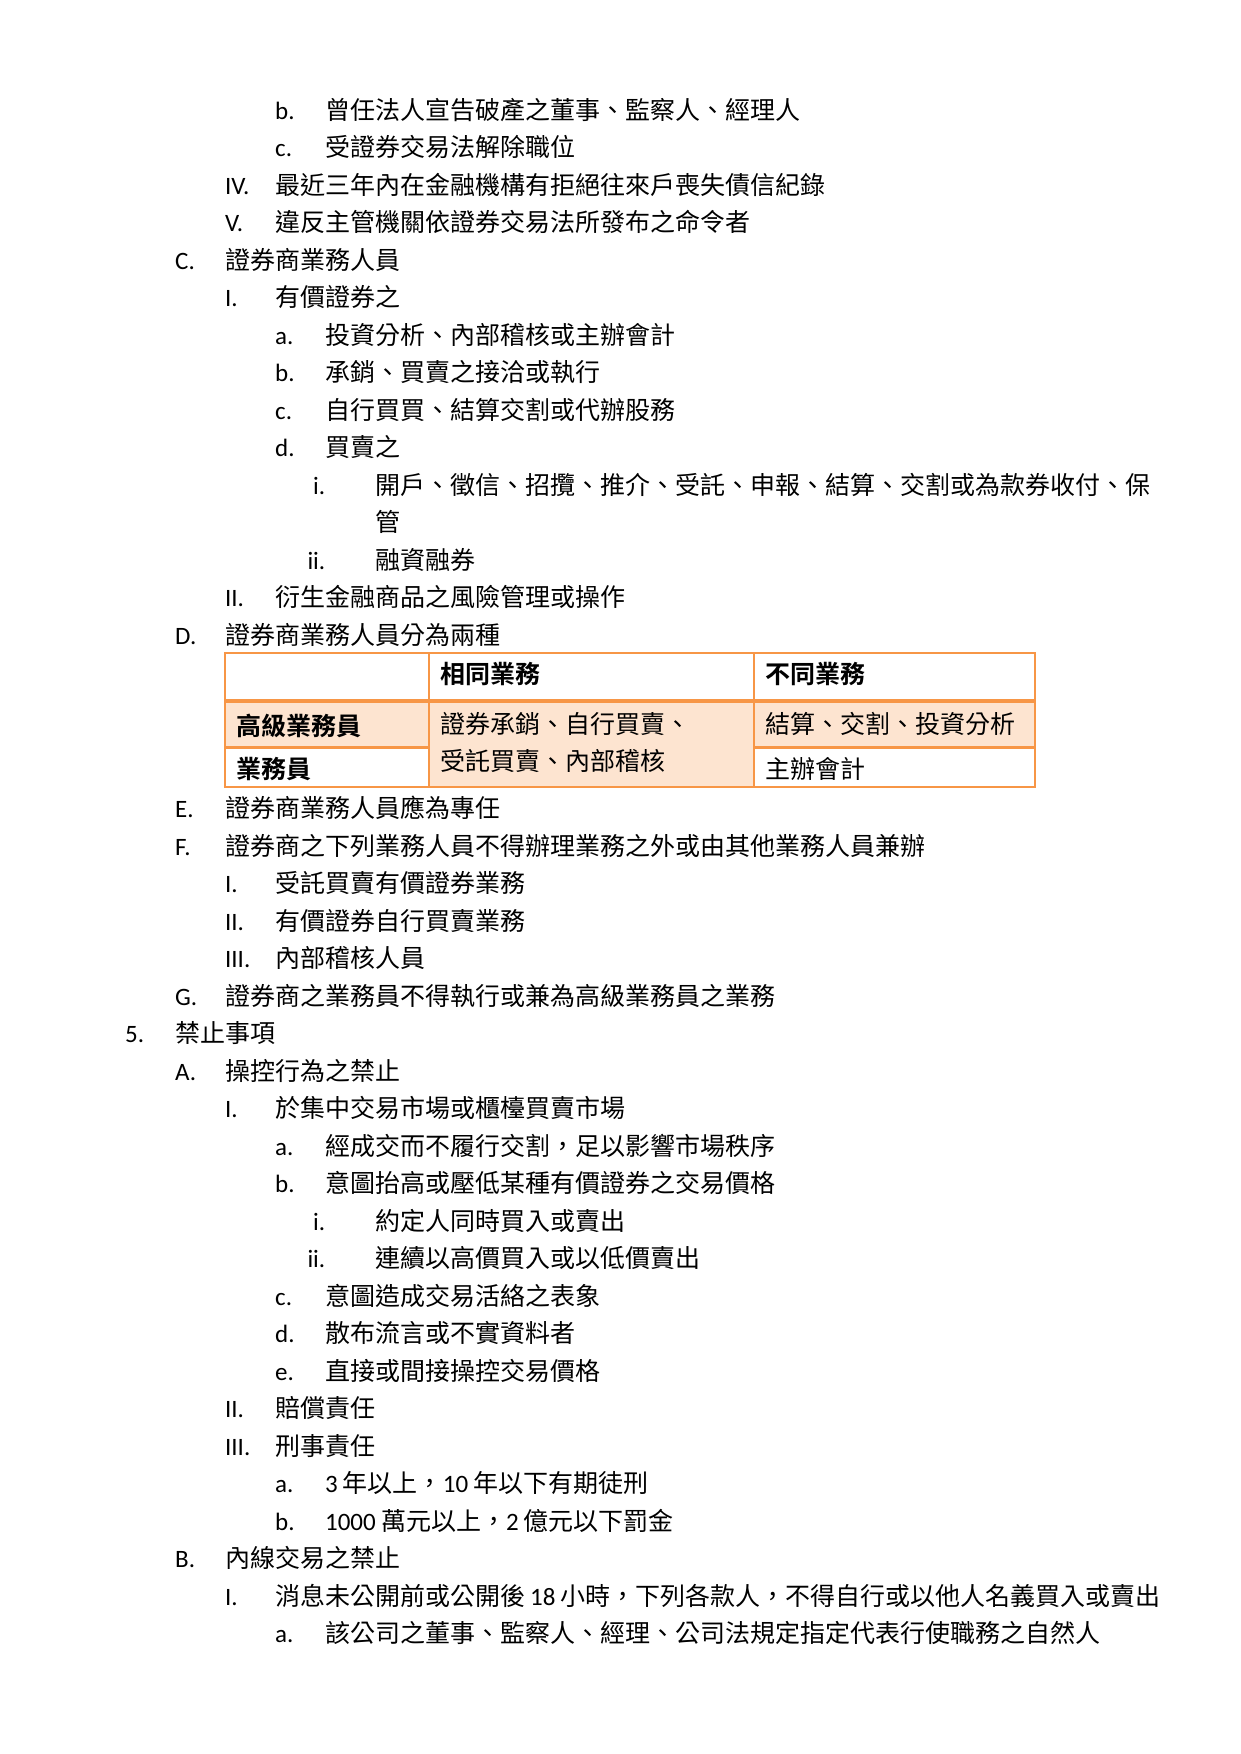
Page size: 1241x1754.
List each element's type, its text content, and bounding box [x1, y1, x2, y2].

list 受託買賣有價證券業務 [225, 863, 1165, 901]
list 散布流言或不實資料者 [275, 1313, 1165, 1351]
list 意圖造成交易活絡之表象 [275, 1276, 1165, 1313]
list 曾任法人宣告破產之董事、監察人、經理人 [275, 89, 1165, 127]
list 有價證券自行買賣業務 [225, 901, 1165, 938]
list 有價證券之 [225, 277, 1165, 314]
list 1000萬元以上，2億元以下罰金 [275, 1501, 1165, 1538]
list 直接或間接操控交易價格 [275, 1351, 1165, 1388]
list 禁止事項 [125, 1013, 1165, 1051]
list 經成交而不履行交割，足以影響市場秩序 [275, 1126, 1165, 1163]
list 開戶、徵信、招攬、推介、受託、申報、結算、交割或為款券收付、保管 [325, 464, 1165, 539]
list 證券商業務人員 [175, 239, 1165, 277]
list 買賣之 [275, 427, 1165, 464]
list 3年以上，10年以下有期徒刑 [275, 1463, 1165, 1501]
list 受證券交易法解除職位 [275, 127, 1165, 164]
list 最近三年內在金融機構有拒絕往來戶喪失債信紀錄 [225, 164, 1165, 202]
list 內部稽核人員 [225, 938, 1165, 976]
table_header [226, 654, 428, 699]
table_cell 證券承銷、自行買賣、 受託買賣、內部稽核 [430, 703, 753, 786]
table_cell 結算、交割、投資分析 [755, 703, 1034, 746]
list 刑事責任 [225, 1426, 1165, 1463]
table_cell 業務員 [226, 749, 428, 786]
list 於集中交易市場或櫃檯買賣市場 [225, 1088, 1165, 1126]
list 衍生金融商品之風險管理或操作 [225, 577, 1165, 614]
list 連續以高價買入或以低價賣出 [325, 1238, 1165, 1276]
list 內線交易之禁止 [175, 1538, 1165, 1576]
table_cell 高級業務員 [226, 703, 428, 746]
list 融資融券 [325, 539, 1165, 577]
list 承銷、買賣之接洽或執行 [275, 352, 1165, 389]
list 消息未公開前或公開後18小時，下列各款人，不得自行或以他人名義買入或賣出 [225, 1576, 1165, 1613]
list 違反主管機關依證券交易法所發布之命令者 [225, 202, 1165, 239]
list 證券商之業務員不得執行或兼為高級業務員之業務 [175, 976, 1165, 1013]
list 投資分析、內部稽核或主辦會計 [275, 314, 1165, 352]
list 意圖抬高或壓低某種有價證券之交易價格 [275, 1163, 1165, 1201]
table_header 相同業務 [430, 654, 753, 699]
list 操控行為之禁止 [175, 1051, 1165, 1088]
list 賠償責任 [225, 1388, 1165, 1426]
table_header 不同業務 [755, 654, 1034, 699]
table_cell 主辦會計 [755, 749, 1034, 786]
list 證券商之下列業務人員不得辦理業務之外或由其他業務人員兼辦 [175, 826, 1165, 863]
list 證券商業務人員應為專任 [175, 788, 1165, 826]
list 證券商業務人員分為兩種 [175, 614, 1165, 652]
list 自行買買、結算交割或代辦股務 [275, 389, 1165, 427]
list 該公司之董事、監察人、經理、公司法規定指定代表行使職務之自然人 [275, 1613, 1165, 1651]
list 約定人同時買入或賣出 [325, 1201, 1165, 1238]
